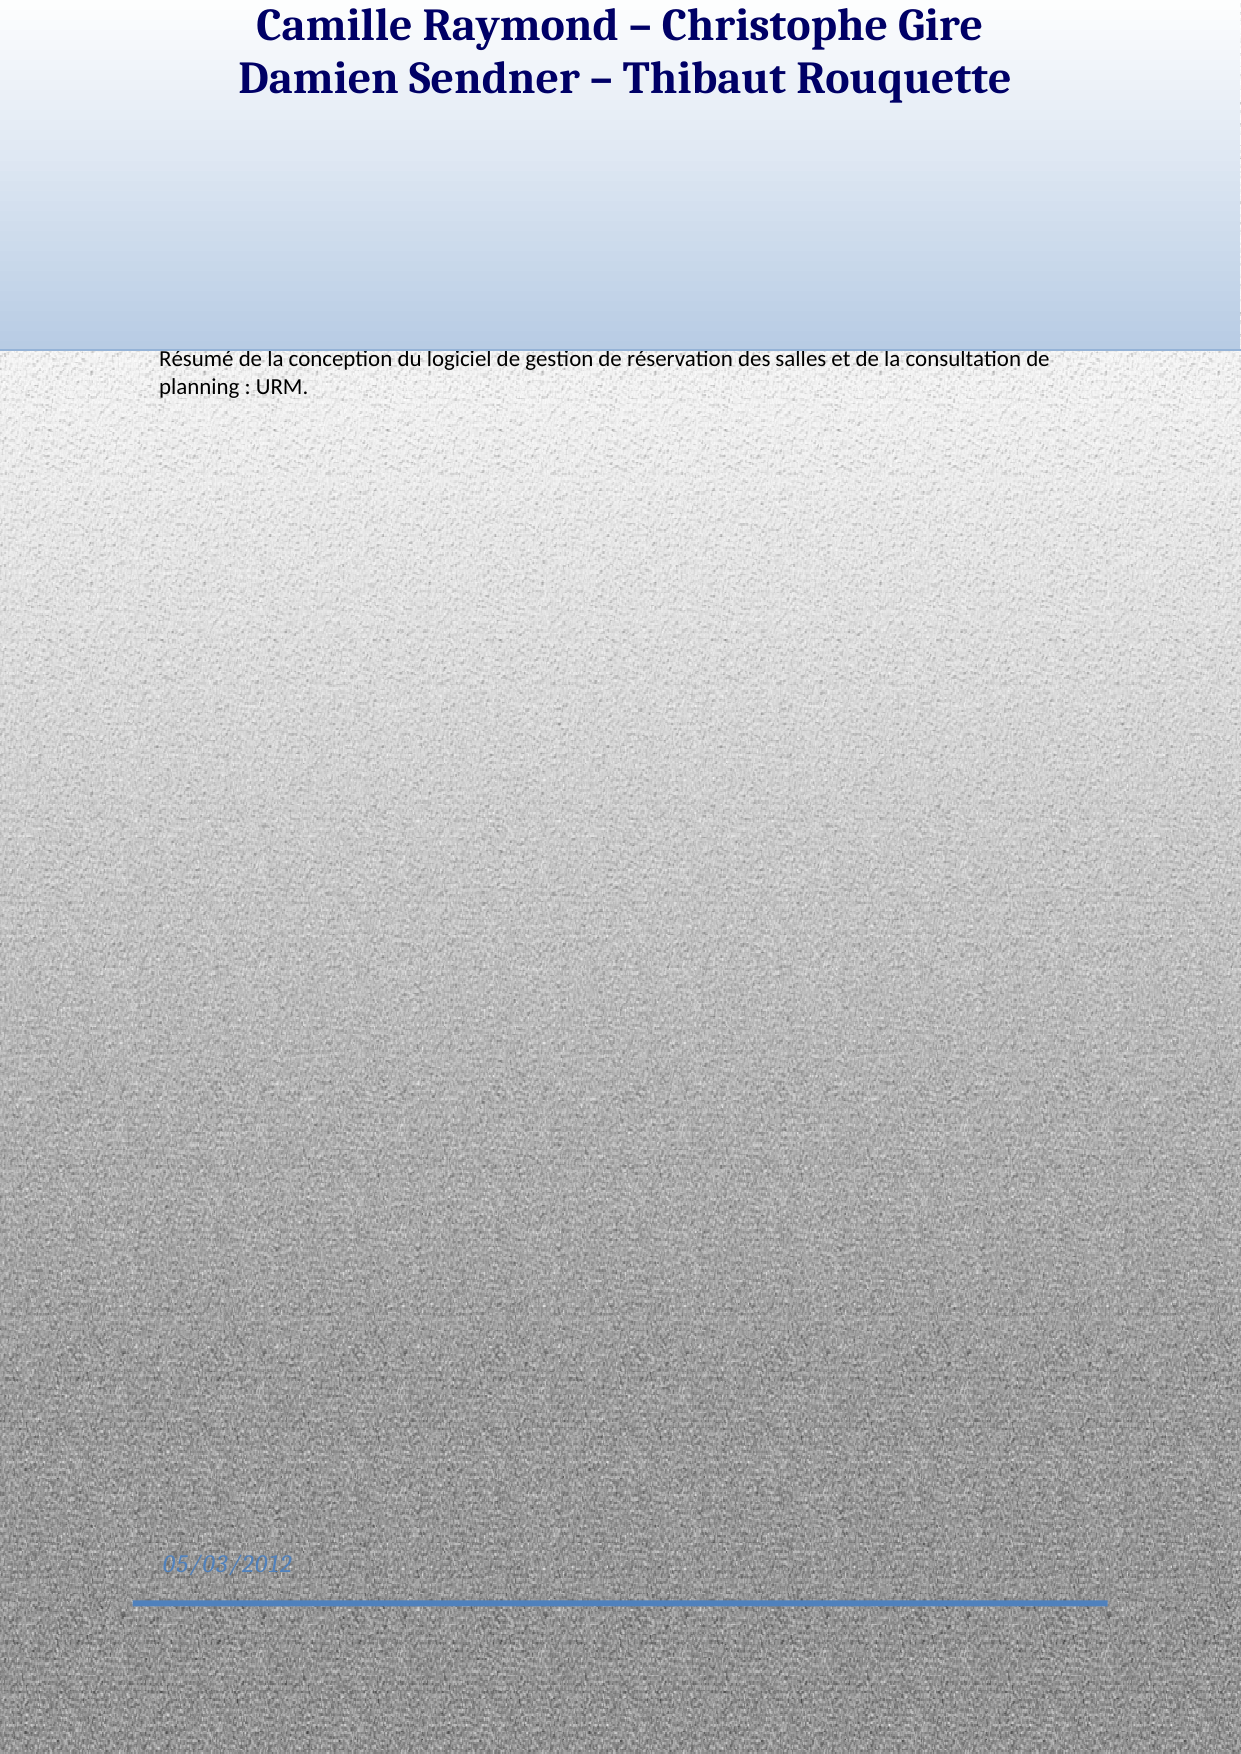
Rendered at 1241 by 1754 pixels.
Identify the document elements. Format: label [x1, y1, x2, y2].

picture [0, 351, 1241, 1754]
